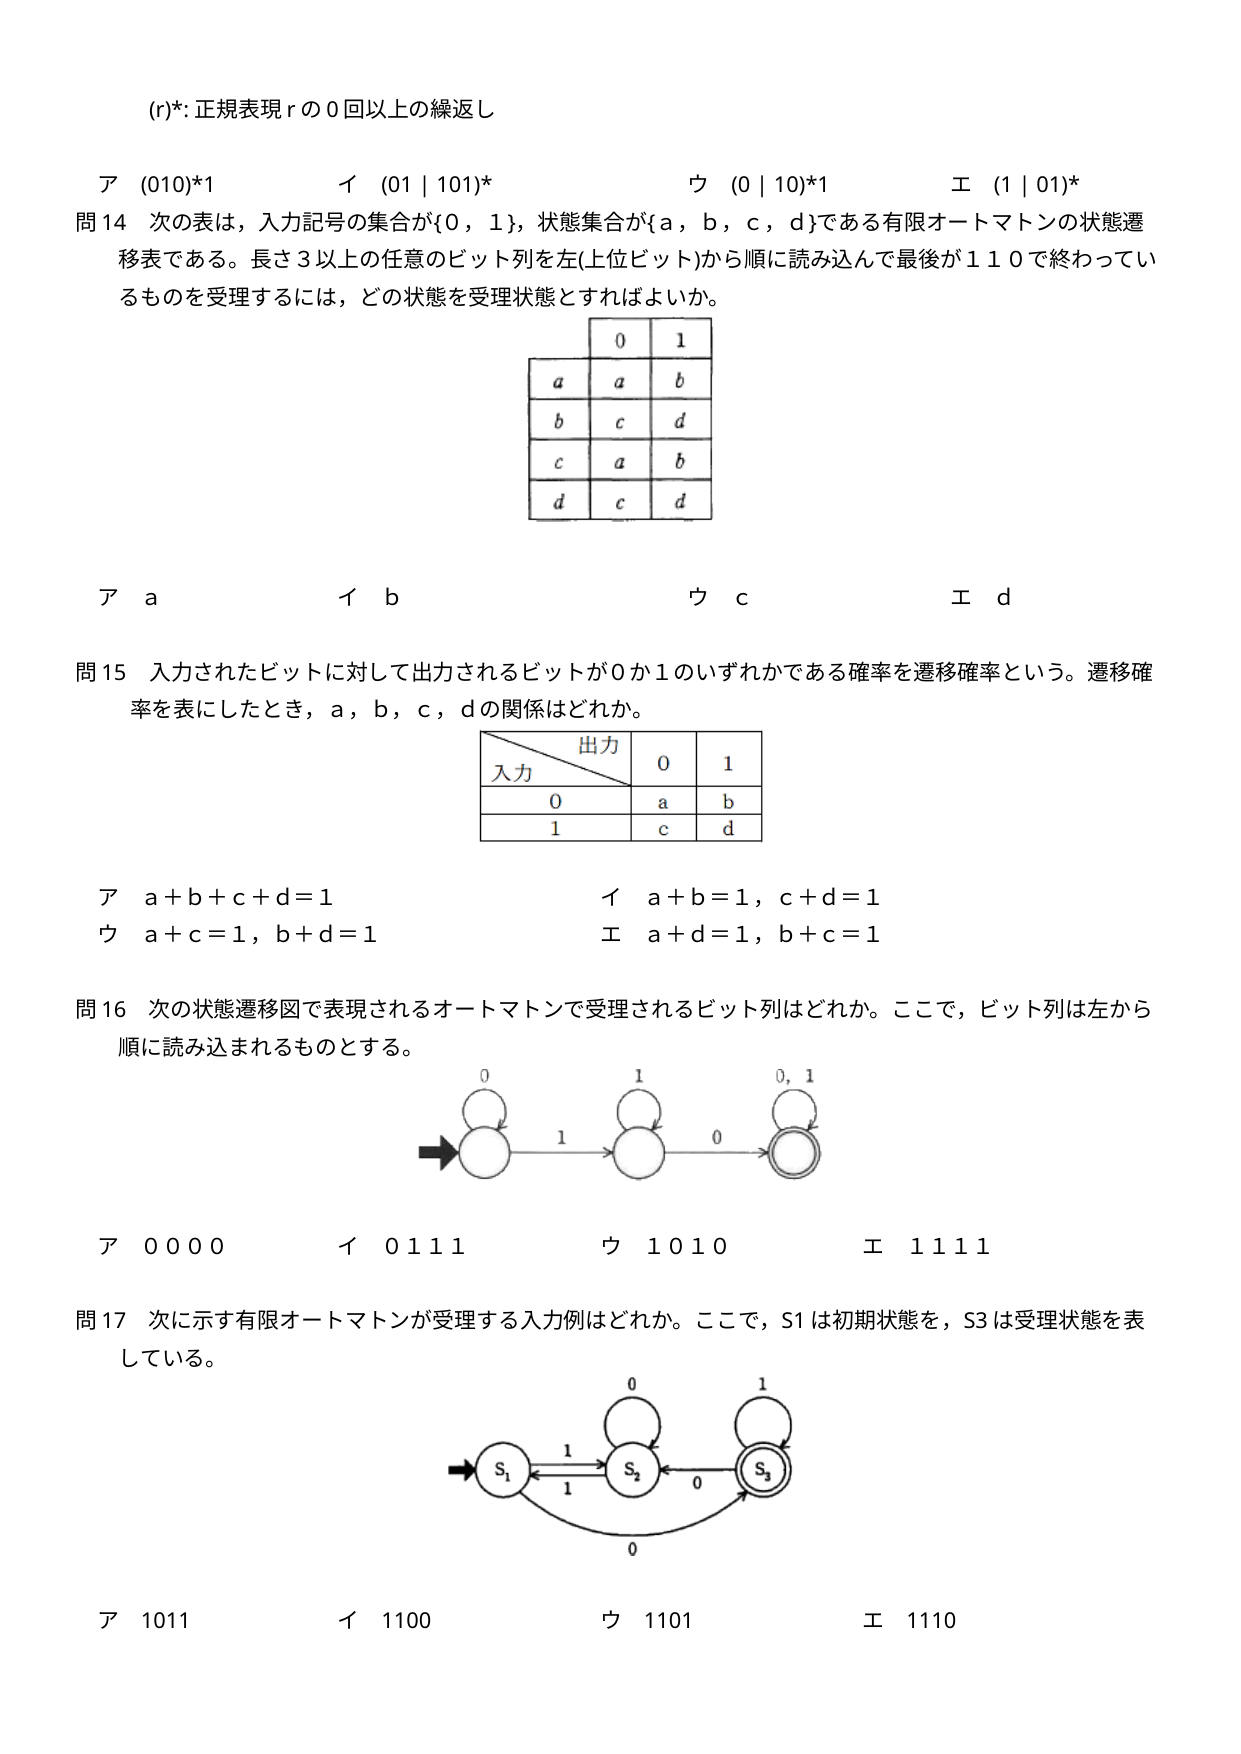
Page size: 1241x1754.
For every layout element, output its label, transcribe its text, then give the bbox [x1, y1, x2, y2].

picture [527, 316, 714, 522]
text 問17 次に示す有限オートマトンが受理する入力例はどれか。ここで，S1は初期状態を，S3は受理状態を表 [75, 1301, 1165, 1338]
picture [418, 1069, 822, 1181]
text ウ ａ＋ｃ＝１，ｂ＋ｄ＝１ エ ａ＋ｄ＝１，ｂ＋ｃ＝１ [75, 914, 1165, 952]
text 問16 次の状態遷移図で表現されるオートマトンで受理されるビット列はどれか。ここで，ビット列は左から順に読み込まれるものとする。 [75, 989, 1165, 1064]
text している。 [75, 1338, 1165, 1376]
text 問14 次の表は，入力記号の集合が{０，１}，状態集合が{ａ，ｂ，ｃ，ｄ}である有限オートマトンの状態遷移表である。長さ３以上の任意のビット列を左(上位ビット)から順に読み込んで最後が１１０で終わっているものを受理するには，どの状態を受理状態とすればよいか。 [75, 202, 1165, 314]
picture [475, 727, 765, 843]
text ア 1011 イ 1100 ウ 1101 エ 1110 [75, 1601, 1165, 1638]
picture [448, 1377, 793, 1556]
text 問15 入力されたビットに対して出力されるビットが０か１のいずれかである確率を遷移確率という。遷移確 [75, 652, 1165, 689]
text ア ａ＋ｂ＋ｃ＋ｄ＝１ イ ａ＋ｂ＝１，ｃ＋ｄ＝１ [75, 877, 1165, 914]
text ア ａ イ ｂ ウ ｃ エ ｄ [75, 577, 1165, 614]
text ア ００００ イ ０１１１ ウ １０１０ エ １１１１ [75, 1226, 1165, 1263]
text 率を表にしたとき，ａ，ｂ，ｃ，ｄの関係はどれか。 [75, 689, 1165, 727]
text (r)*: 正規表現rの0回以上の繰返し [75, 89, 1165, 127]
text ア (010)*1 イ (01 | 101)* ウ (0 | 10)*1 エ (1 | 01)* [97, 164, 1165, 202]
